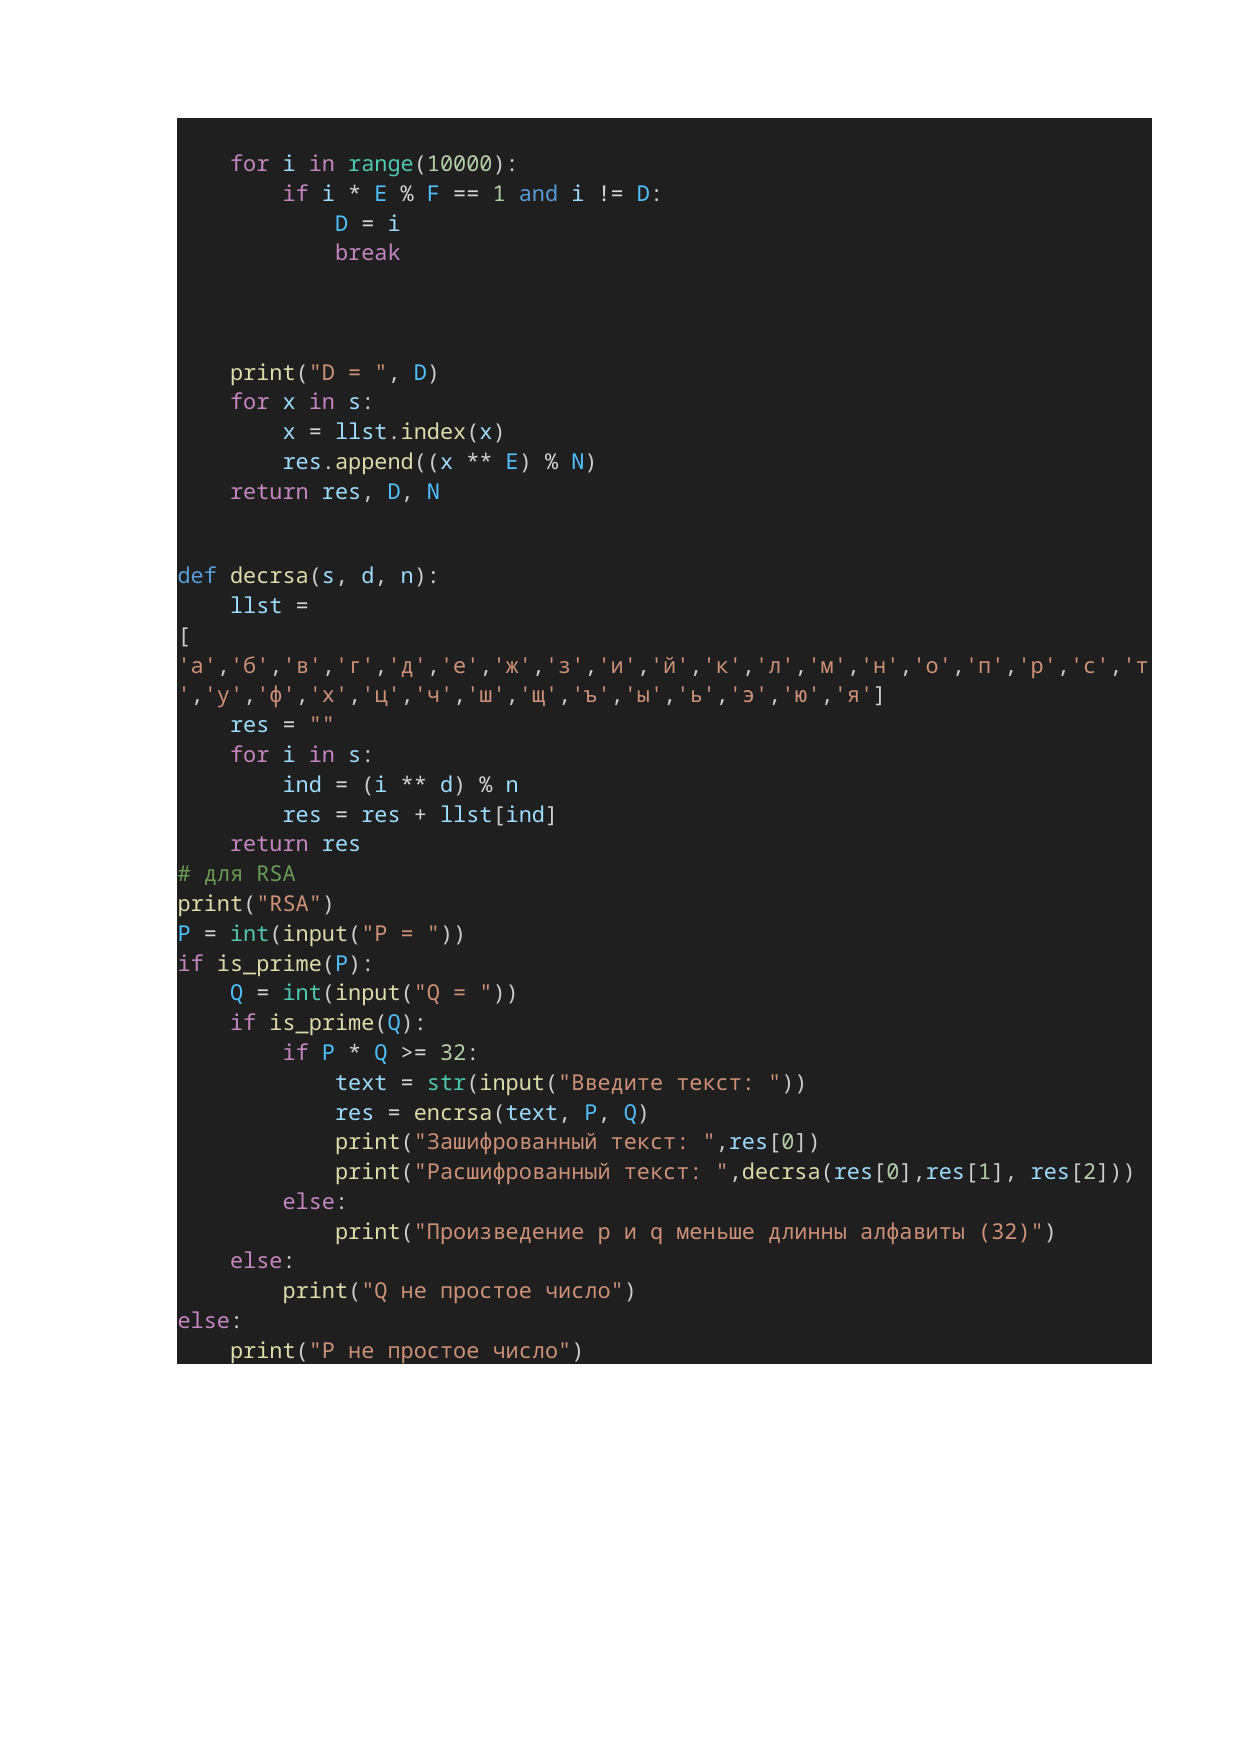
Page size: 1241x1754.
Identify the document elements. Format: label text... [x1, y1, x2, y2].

text return res, D, N [177, 476, 1152, 505]
text res.append((x ** E) % N) [177, 446, 1152, 476]
text if i * E % F == 1 and i != D: [177, 178, 1152, 207]
text print("D = ", D) [177, 356, 1152, 386]
text res = "" [177, 709, 1152, 739]
text print("Зашифрованный текст: ",res[0]) [177, 1126, 1152, 1156]
text for i in range(10000): [177, 148, 1152, 178]
text print("Произведение p и q меньше длинны алфавиты (32)") [177, 1216, 1152, 1245]
text print("P не простое число") [177, 1335, 1152, 1364]
text for i in s: [177, 739, 1152, 769]
text Q = int(input("Q = ")) [177, 977, 1152, 1007]
text ind = (i ** d) % n [177, 769, 1152, 798]
text llst = ['а','б','в','г','д','е','ж','з','и','й','к','л','м','н','о','п','р','с','т','у','ф','х','ц','ч','ш','щ','ъ','ы','ь','э','ю','я'] [177, 590, 1152, 709]
text P = int(input("P = ")) [177, 918, 1152, 947]
text else: [177, 1186, 1152, 1216]
text for x in s: [177, 386, 1152, 416]
text break [177, 237, 1152, 267]
text if is_prime(Q): [177, 1007, 1152, 1037]
text D = i [177, 207, 1152, 237]
text print("RSA") [177, 888, 1152, 918]
text print("Расшифрованный текст: ",decrsa(res[0],res[1], res[2])) [177, 1156, 1152, 1186]
text x = llst.index(x) [177, 416, 1152, 446]
text text = str(input("Введите текст: ")) [177, 1067, 1152, 1096]
text return res [177, 828, 1152, 858]
text if P * Q >= 32: [177, 1037, 1152, 1067]
text print("Q не простое число") [177, 1275, 1152, 1305]
text if is_prime(P): [177, 947, 1152, 977]
text # для RSA [177, 858, 1152, 888]
text def decrsa(s, d, n): [177, 560, 1152, 590]
text res = res + llst[ind] [177, 798, 1152, 828]
text else: [177, 1245, 1152, 1275]
text else: [177, 1305, 1152, 1335]
text res = encrsa(text, P, Q) [177, 1096, 1152, 1126]
